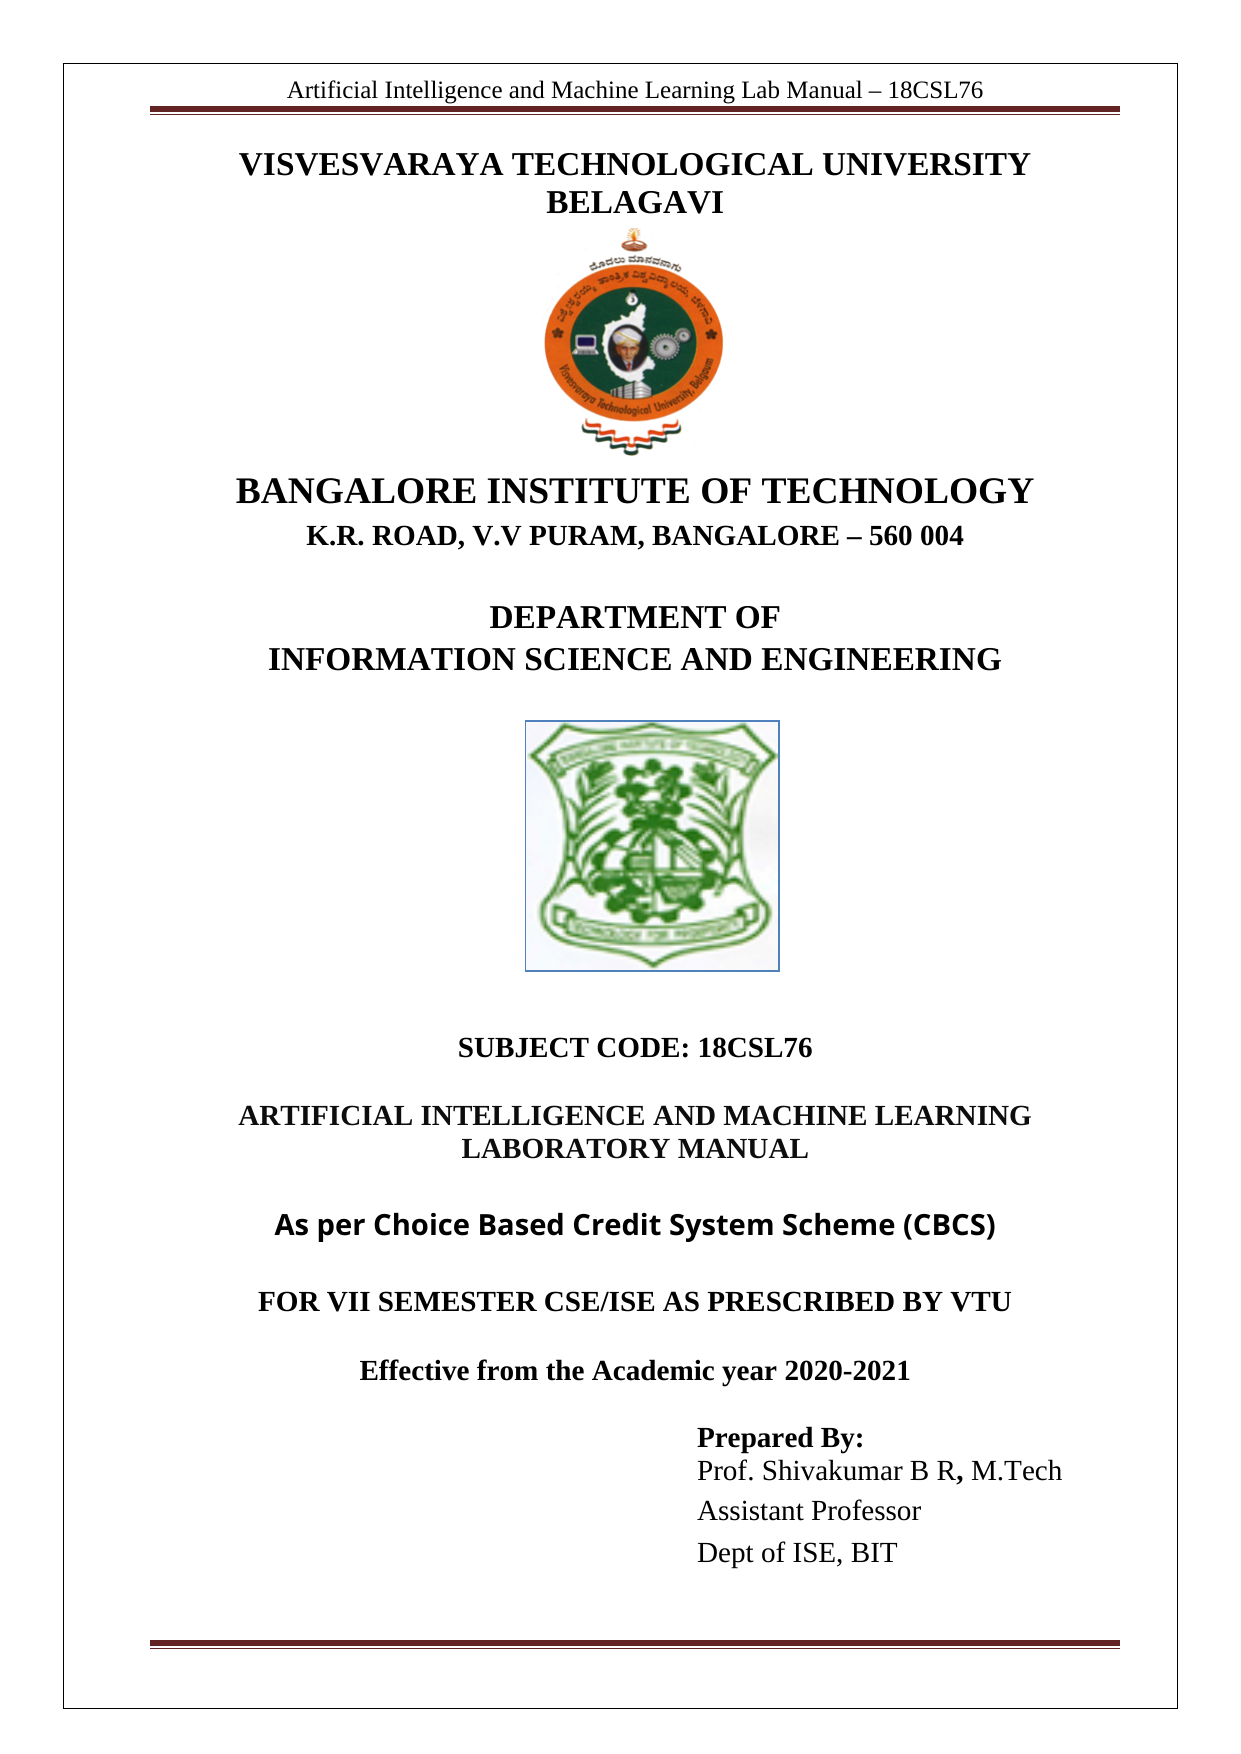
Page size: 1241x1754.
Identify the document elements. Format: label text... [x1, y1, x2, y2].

text BELAGAVI [150, 182, 1120, 221]
text Dept of ISE, BIT [150, 1529, 1120, 1570]
text Effective from the Academic year 2020-2021 [150, 1353, 1120, 1386]
text FOR VII SEMESTER CSE/ISE AS PRESCRIBED BY VTU [150, 1278, 1120, 1319]
picture [526, 722, 778, 970]
text Prepared By: [150, 1420, 1120, 1453]
text SUBJECT CODE: 18CSL76 [150, 1031, 1120, 1064]
text INFORMATION SCIENCE AND ENGINEERING [150, 637, 1120, 679]
text ARTIFICIAL INTELLIGENCE AND MACHINE LEARNING LABORATORY MANUAL [150, 1098, 1120, 1165]
text Assistant Professor [300, 1487, 1120, 1529]
text K.R. ROAD, V.V PURAM, BANGALORE – 560 004 [150, 512, 1120, 554]
text BANGALORE INSTITUTE OF TECHNOLOGY [150, 471, 1120, 512]
text VISVESVARAYA TECHNOLOGICAL UNIVERSITY [150, 144, 1120, 182]
picture [542, 228, 727, 456]
text Prof. Shivakumar B R, M.Tech [675, 1453, 1120, 1487]
text As per Choice Based Credit System Scheme (CBCS) [150, 1204, 1120, 1244]
text DEPARTMENT OF [150, 596, 1120, 637]
